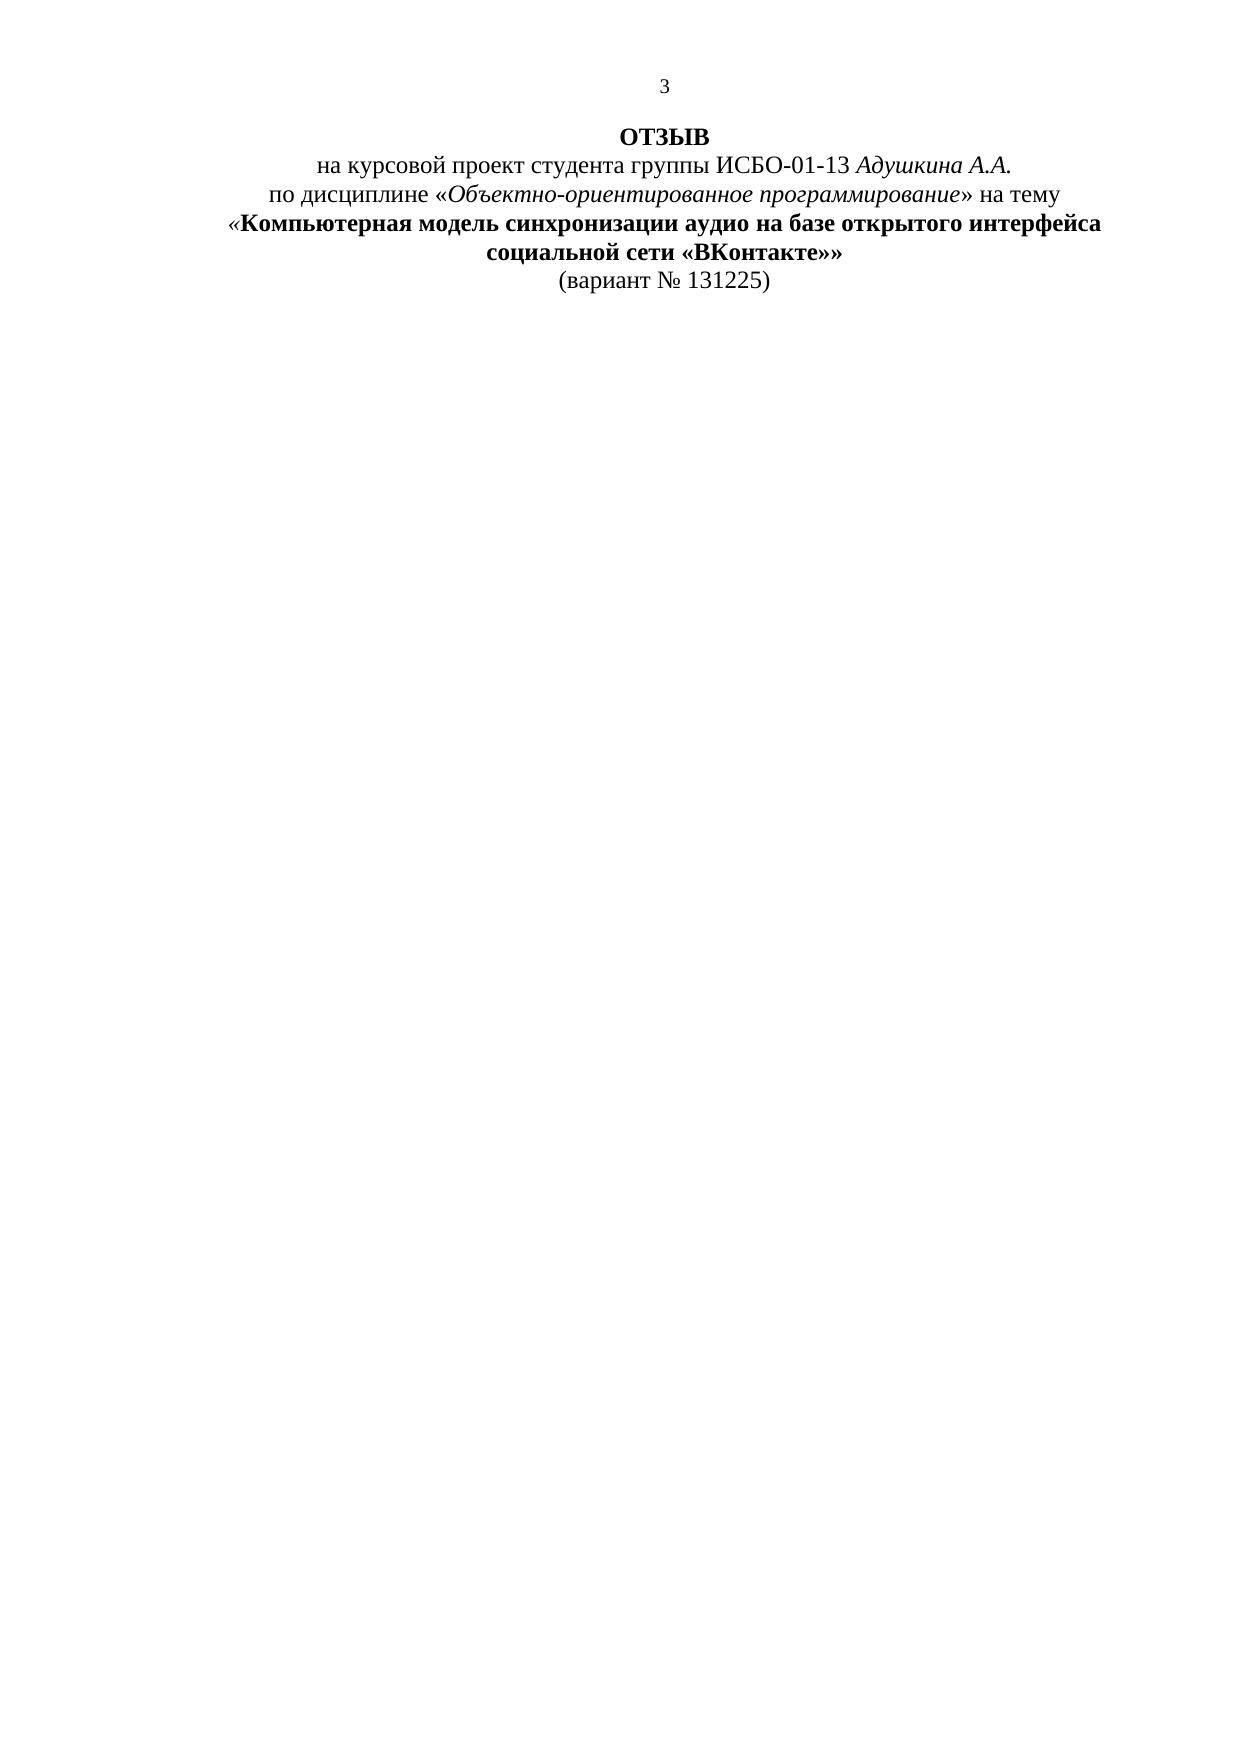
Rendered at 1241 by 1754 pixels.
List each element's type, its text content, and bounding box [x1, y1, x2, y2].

text (вариант № 131225) [177, 266, 1152, 294]
text «Компьютерная модель синхронизации аудио на базе открытого интерфейса социальной сети «ВКонтакте»» [177, 208, 1152, 266]
text ОТЗЫВ [177, 122, 1152, 151]
text на курсовой проект студента группы ИСБО-01-13 Адушкина А.А. [177, 151, 1152, 179]
text по дисциплине «Объектно-ориентированное программирование» на тему [177, 179, 1152, 208]
